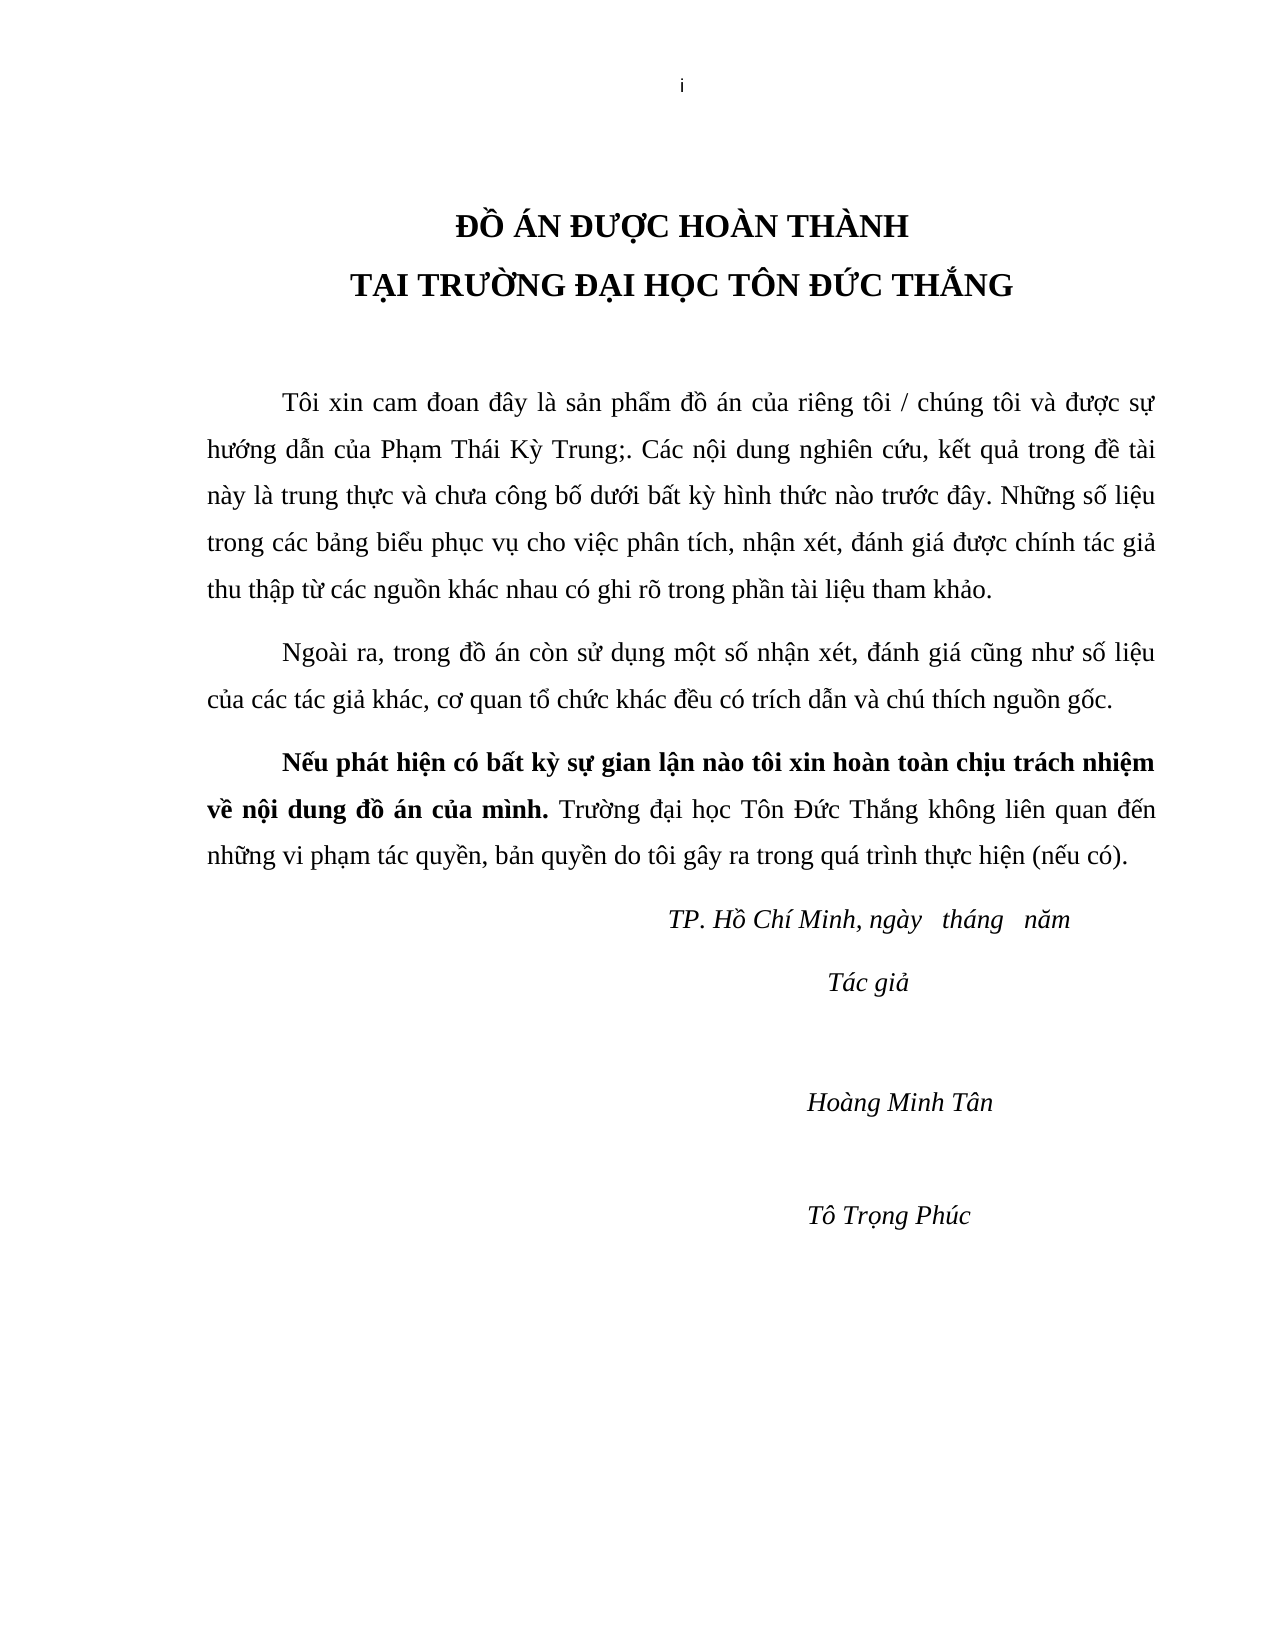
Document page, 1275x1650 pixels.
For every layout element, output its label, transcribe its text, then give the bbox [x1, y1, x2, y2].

text TP. Hồ Chí Minh, ngày tháng năm [582, 903, 1157, 934]
text TẠI TRƯỜNG ĐẠI HỌC TÔN ĐỨC THẮNG [207, 265, 1157, 303]
text Tác giả [582, 966, 1157, 997]
text Nếu phát hiện có bất kỳ sự gian lận nào tôi xin hoàn toàn chịu trách nhiệm về nội dung đồ án của mình. Trường đại học Tôn Đức Thắng không liên quan đến những vi phạm tác quyền, bản quyền do tôi gây ra trong quá trình thực hiện (nếu có). [207, 746, 1157, 871]
text Tô Trọng Phúc [207, 1199, 1157, 1230]
text Tôi xin cam đoan đây là sản phẩm đồ án của riêng tôi / chúng tôi và được sự hướng dẫn của Phạm Thái Kỳ Trung;. Các nội dung nghiên cứu, kết quả trong đề tài này là trung thực và chưa công bố dưới bất kỳ hình thức nào trước đây. Những số liệu trong các bảng biểu phục vụ cho việc phân tích, nhận xét, đánh giá được chính tác giả thu thập từ các nguồn khác nhau có ghi rõ trong phần tài liệu tham khảo. [207, 386, 1157, 604]
text ĐỒ ÁN ĐƯỢC HOÀN THÀNH [207, 207, 1157, 245]
text Hoàng Minh Tân [207, 1086, 1157, 1117]
text Ngoài ra, trong đồ án còn sử dụng một số nhận xét, đánh giá cũng như số liệu của các tác giả khác, cơ quan tổ chức khác đều có trích dẫn và chú thích nguồn gốc. [207, 636, 1157, 714]
